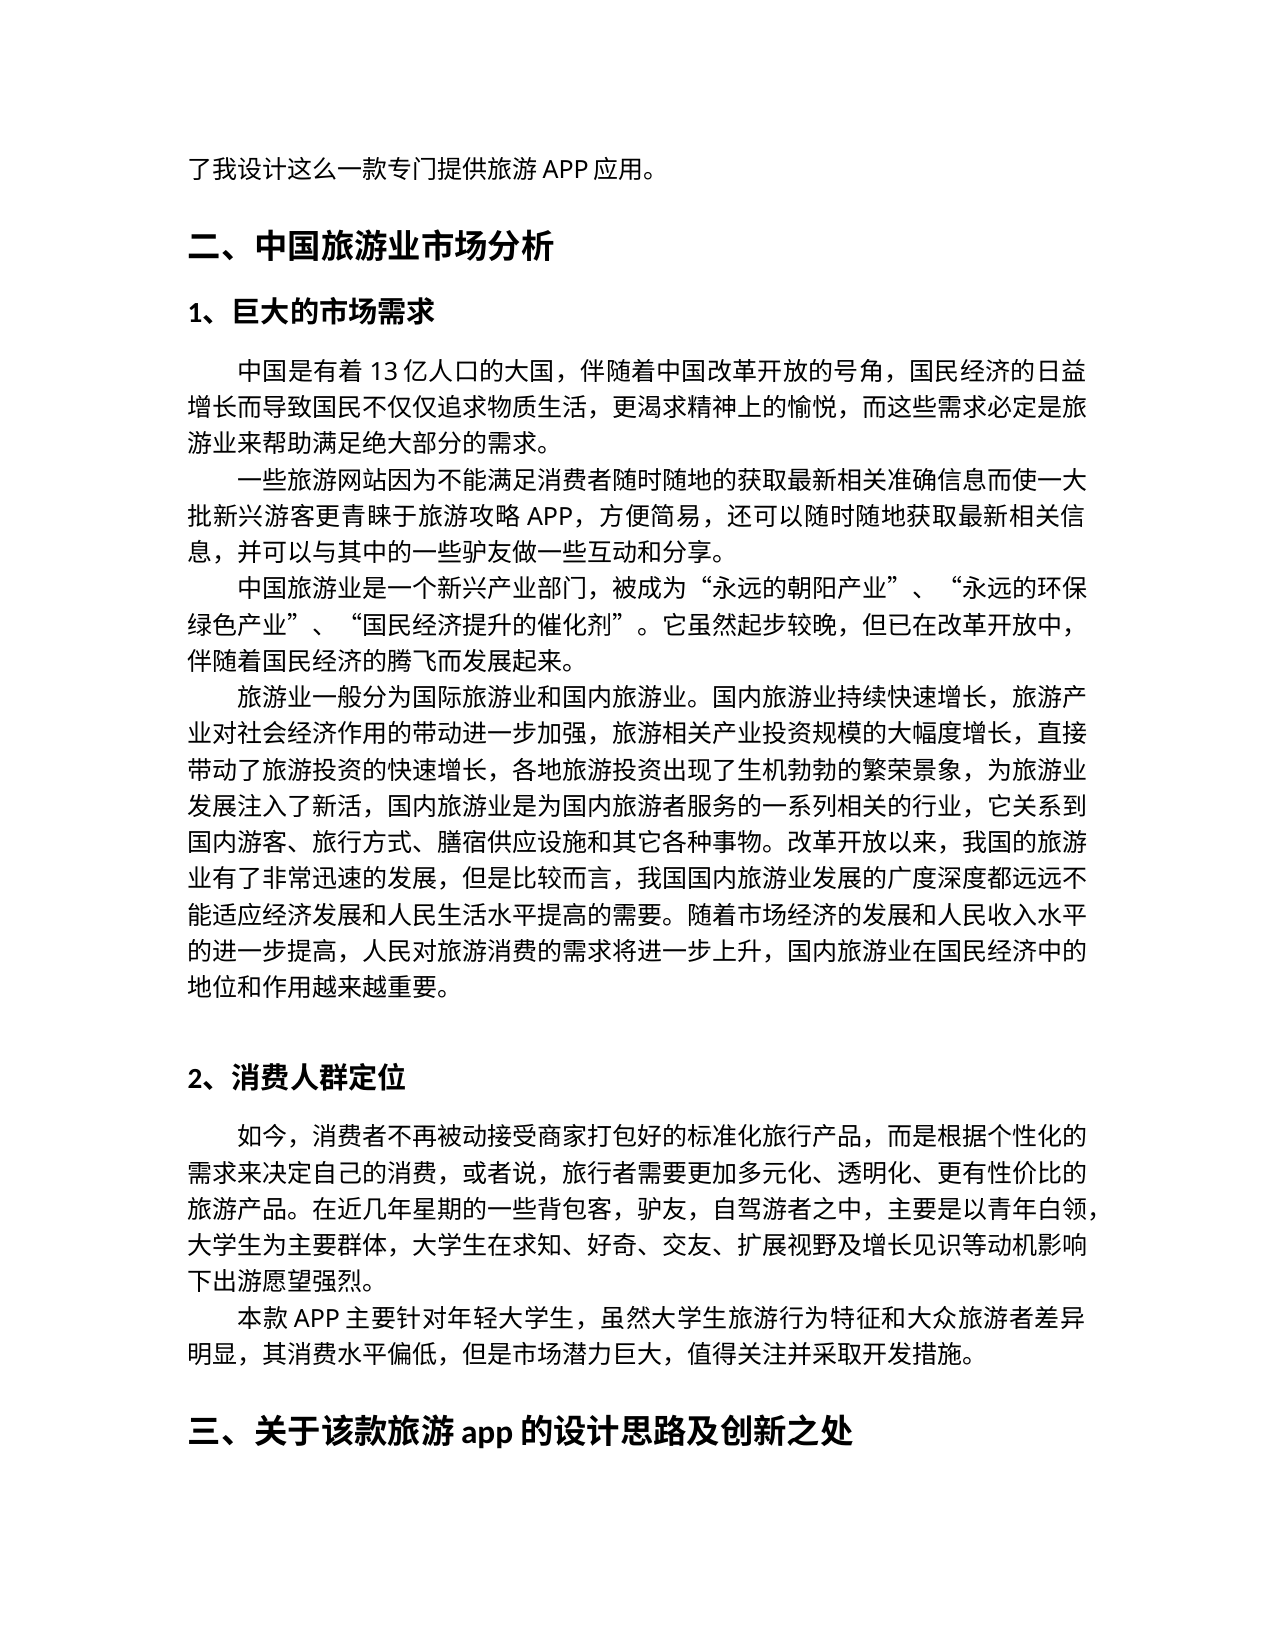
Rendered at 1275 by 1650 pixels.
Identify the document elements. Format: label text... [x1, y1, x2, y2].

text 如今，消费者不再被动接受商家打包好的标准化旅行产品，而是根据个性化的需求来决定自己的消费，或者说，旅行者需要更加多元化、透明化、更有性价比的旅游产品。在近几年星期的一些背包客，驴友，自驾游者之中，主要是以青年白领，大学生为主要群体，大学生在求知、好奇、交友、扩展视野及增长见识等动机影响下出游愿望强烈。 [187, 1117, 1087, 1298]
text 旅游业一般分为国际旅游业和国内旅游业。国内旅游业持续快速增长，旅游产业对社会经济作用的带动进一步加强，旅游相关产业投资规模的大幅度增长，直接带动了旅游投资的快速增长，各地旅游投资出现了生机勃勃的繁荣景象，为旅游业发展注入了新活，国内旅游业是为国内旅游者服务的一系列相关的行业，它关系到国内游客、旅行方式、膳宿供应设施和其它各种事物。改革开放以来，我国的旅游业有了非常迅速的发展，但是比较而言，我国国内旅游业发展的广度深度都远远不能适应经济发展和人民生活水平提高的需要。随着市场经济的发展和人民收入水平的进一步提高，人民对旅游消费的需求将进一步上升，国内旅游业在国民经济中的地位和作用越来越重要。 [187, 678, 1087, 1004]
text 一些旅游网站因为不能满足消费者随时随地的获取最新相关准确信息而使一大批新兴游客更青睐于旅游攻略APP，方便简易，还可以随时随地获取最新相关信息，并可以与其中的一些驴友做一些互动和分享。 [187, 460, 1087, 569]
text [187, 150, 1087, 186]
text 中国是有着13亿人口的大国，伴随着中国改革开放的号角，国民经济的日益增长而导致国民不仅仅追求物质生活，更渴求精神上的愉悦，而这些需求必定是旅游业来帮助满足绝大部分的需求。 [187, 351, 1087, 460]
text 二、中国旅游业市场分析 [187, 220, 1087, 268]
text 本款APP主要针对年轻大学生，虽然大学生旅游行为特征和大众旅游者差异明显，其消费水平偏低，但是市场潜力巨大，值得关注并采取开发措施。 [187, 1298, 1087, 1371]
text 中国旅游业是一个新兴产业部门，被成为“永远的朝阳产业”、“永远的环保绿色产业”、“国民经济提升的催化剂”。它虽然起步较晚，但已在改革开放中，伴随着国民经济的腾飞而发展起来。 [187, 569, 1087, 678]
text 2、消费人群定位 [187, 1054, 1087, 1097]
text 1、巨大的市场需求 [187, 289, 1087, 331]
text 三、关于该款旅游app的设计思路及创新之处 [187, 1405, 1087, 1453]
